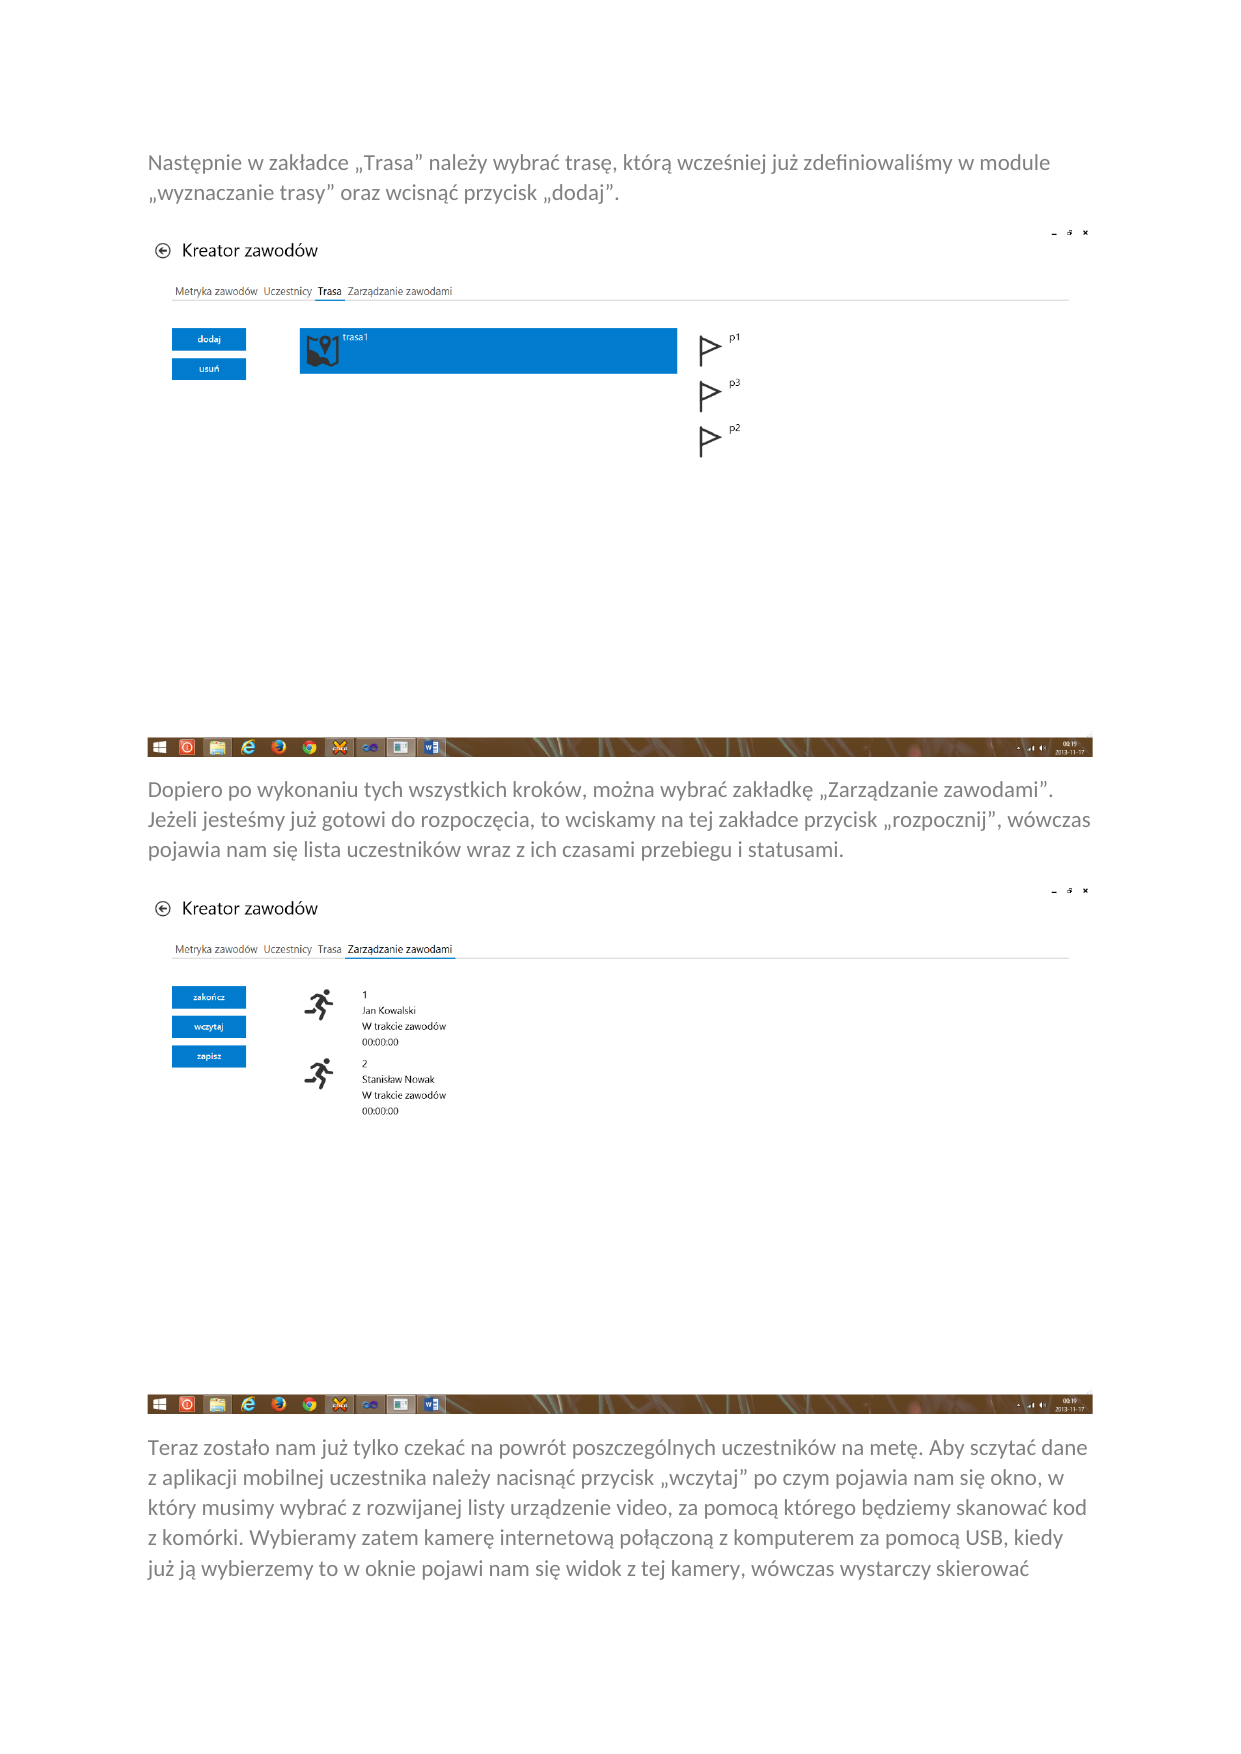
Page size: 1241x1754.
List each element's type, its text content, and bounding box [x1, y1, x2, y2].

picture [147, 224, 1093, 757]
picture [147, 882, 1093, 1414]
text Następnie w zakładce „Trasa” należy wybrać trasę, którą wcześniej już zdefiniowaliśmy w module „wyznaczanie trasy” oraz wcisnąć przycisk „dodaj”. [148, 148, 1093, 206]
text Dopiero po wykonaniu tych wszystkich kroków, można wybrać zakładkę „Zarządzanie zawodami”. Jeżeli jesteśmy już gotowi do rozpoczęcia, to wciskamy na tej zakładce przycisk „rozpocznij”, wówczas pojawia nam się lista uczestników wraz z ich czasami przebiegu i statusami. [148, 775, 1093, 863]
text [148, 1433, 1093, 1582]
